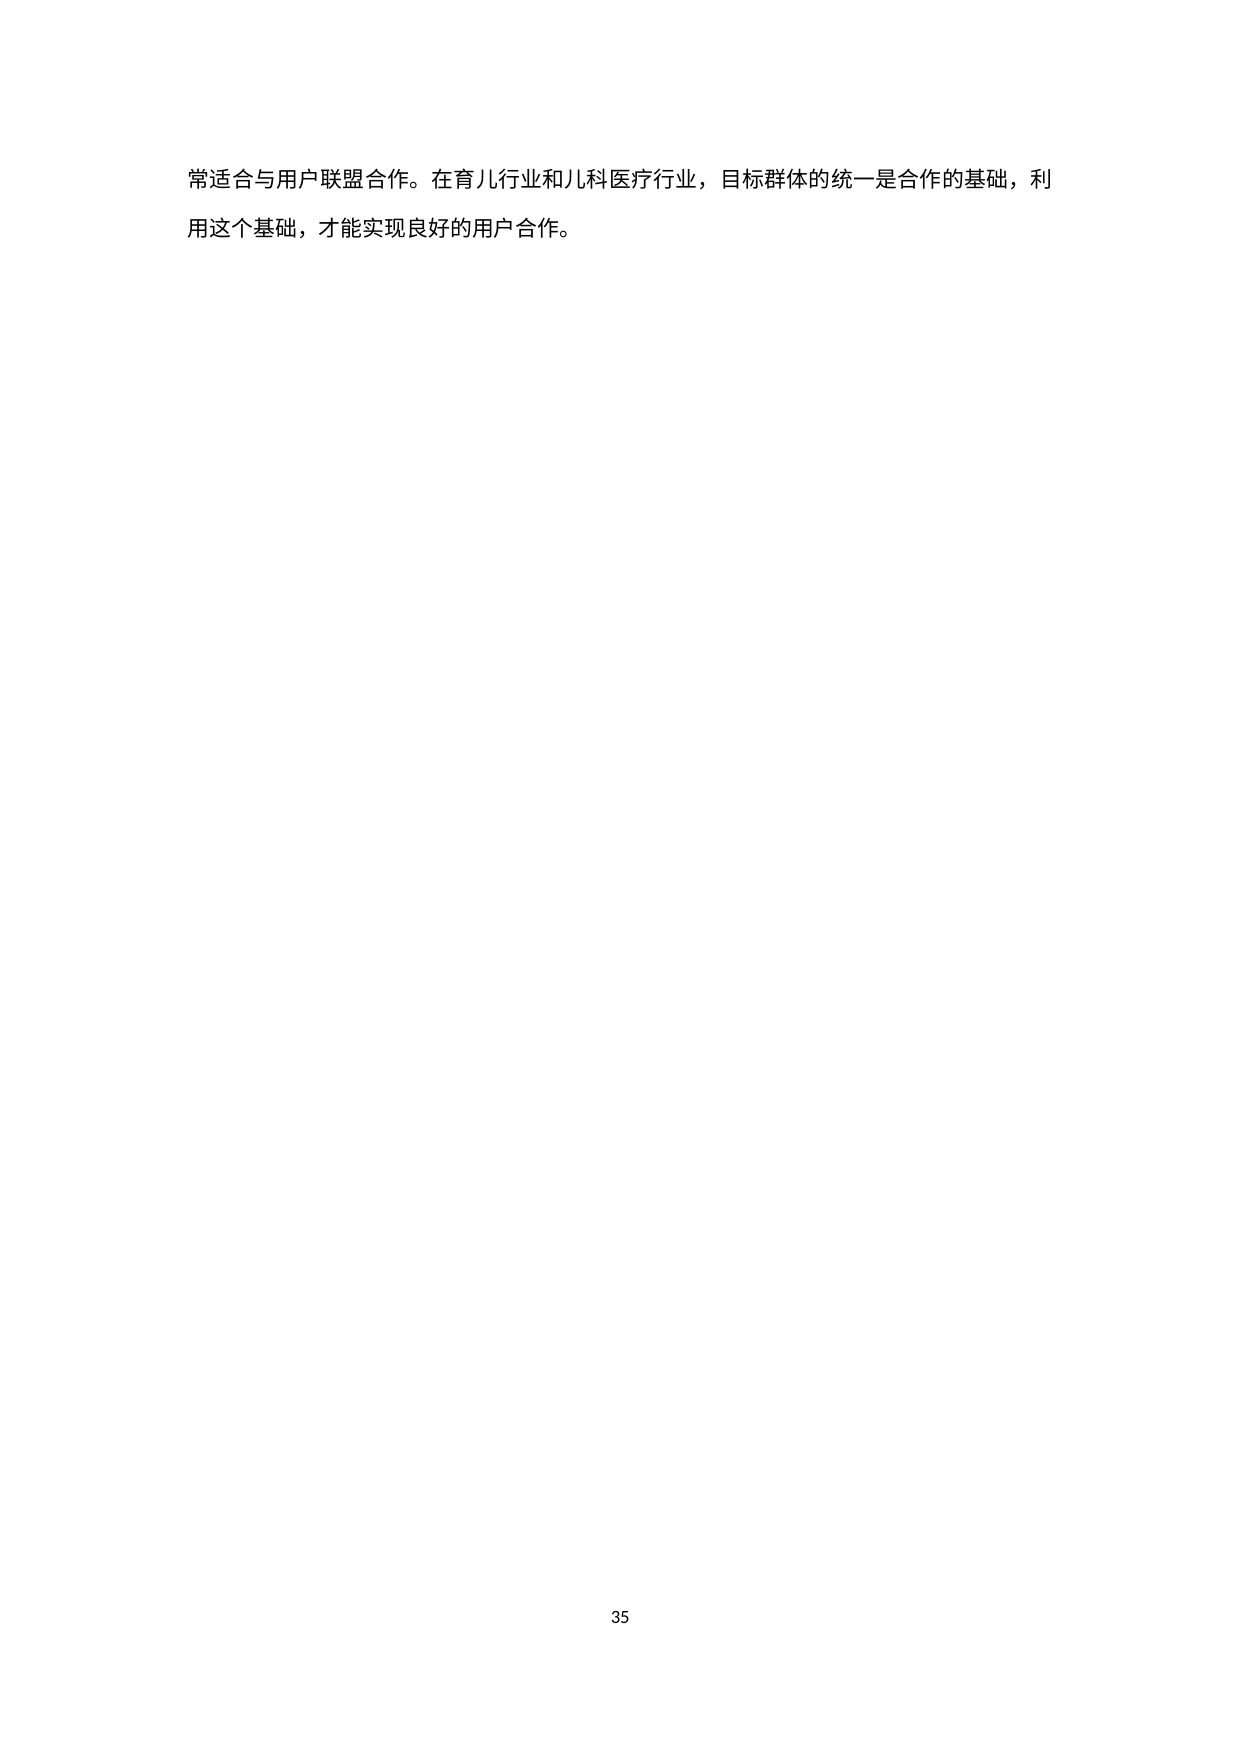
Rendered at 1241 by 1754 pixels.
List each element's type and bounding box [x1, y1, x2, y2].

text [187, 162, 1053, 243]
